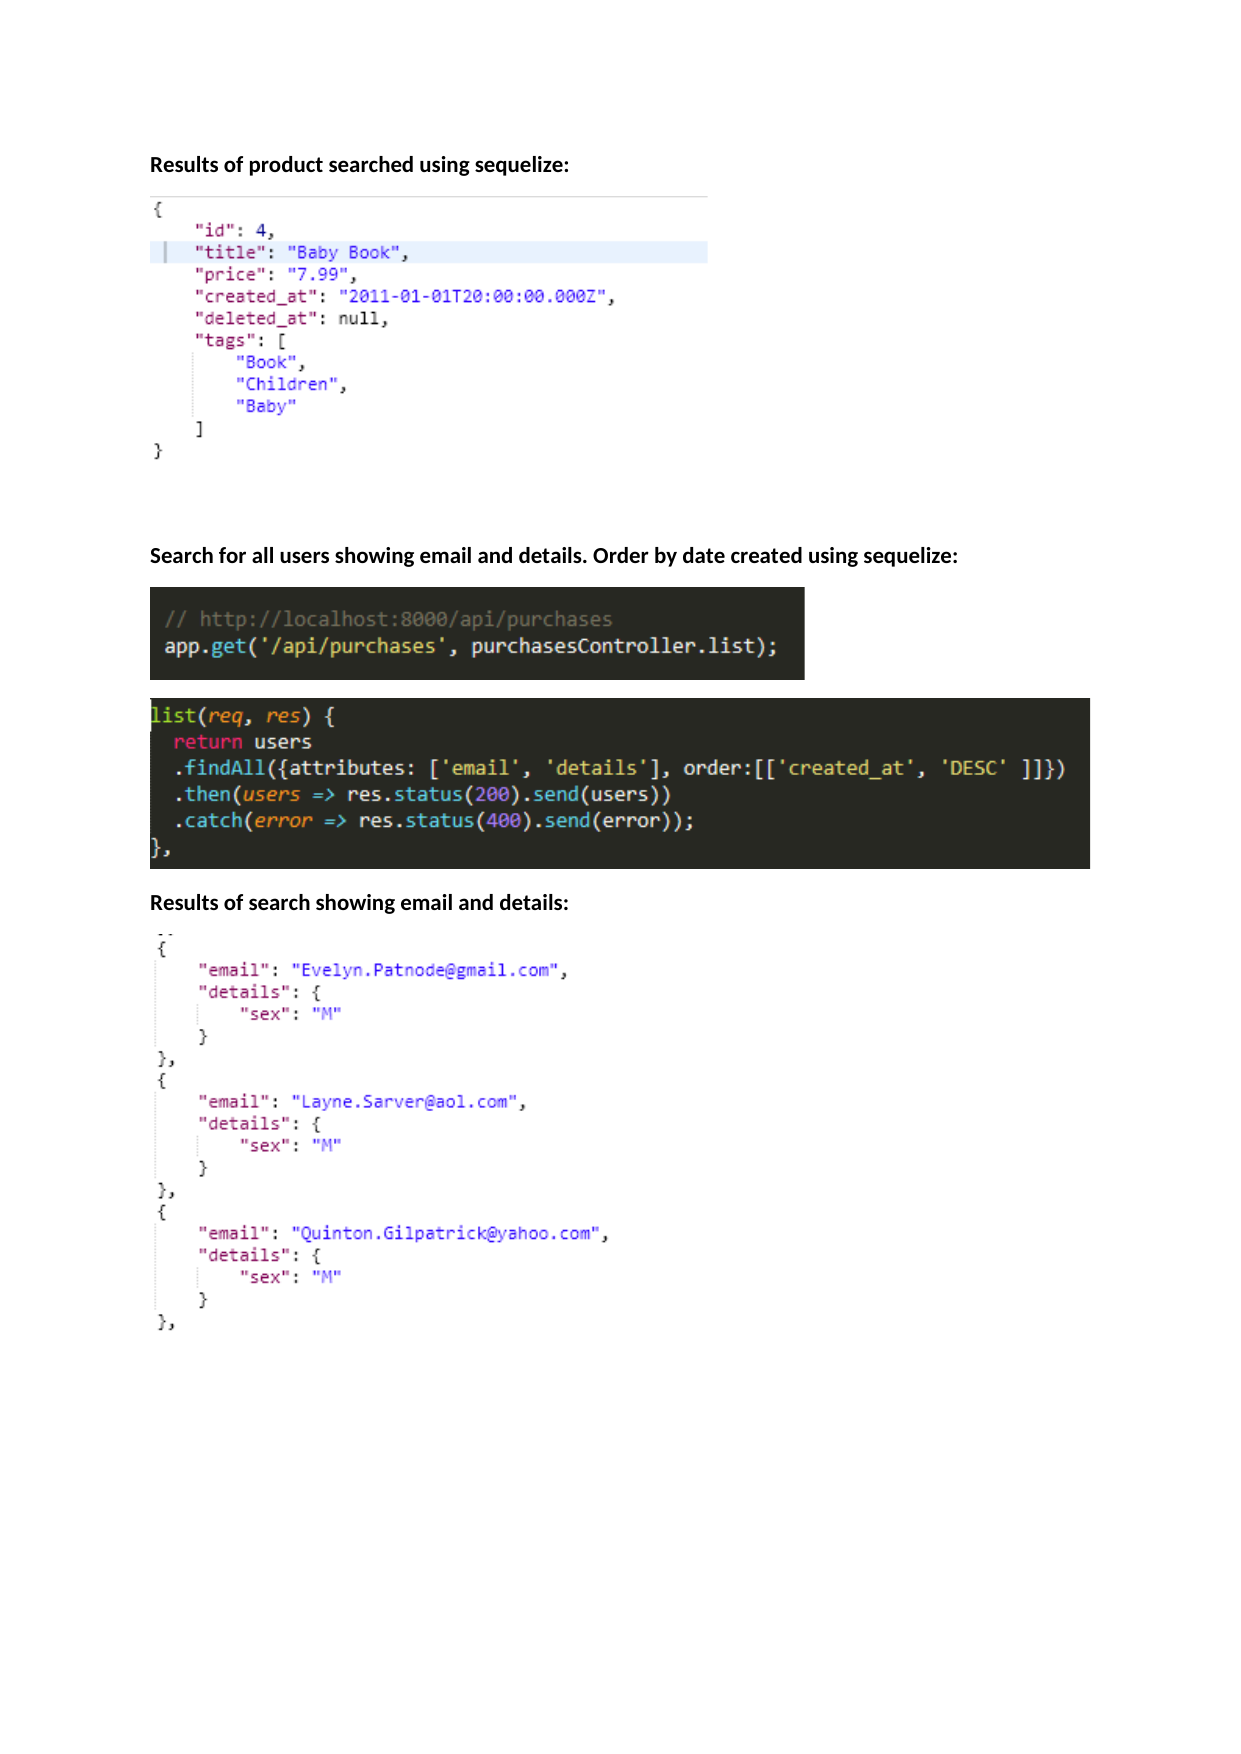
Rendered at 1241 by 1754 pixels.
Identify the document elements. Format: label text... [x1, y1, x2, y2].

text Results of product searched using sequelize: [150, 150, 1090, 178]
picture [150, 698, 1091, 869]
picture [150, 587, 805, 680]
text Results of search showing email and details: [150, 888, 1090, 916]
picture [150, 196, 708, 475]
text Search for all users showing email and details. Order by date created using sequelize: [150, 541, 1090, 569]
picture [150, 934, 685, 1335]
